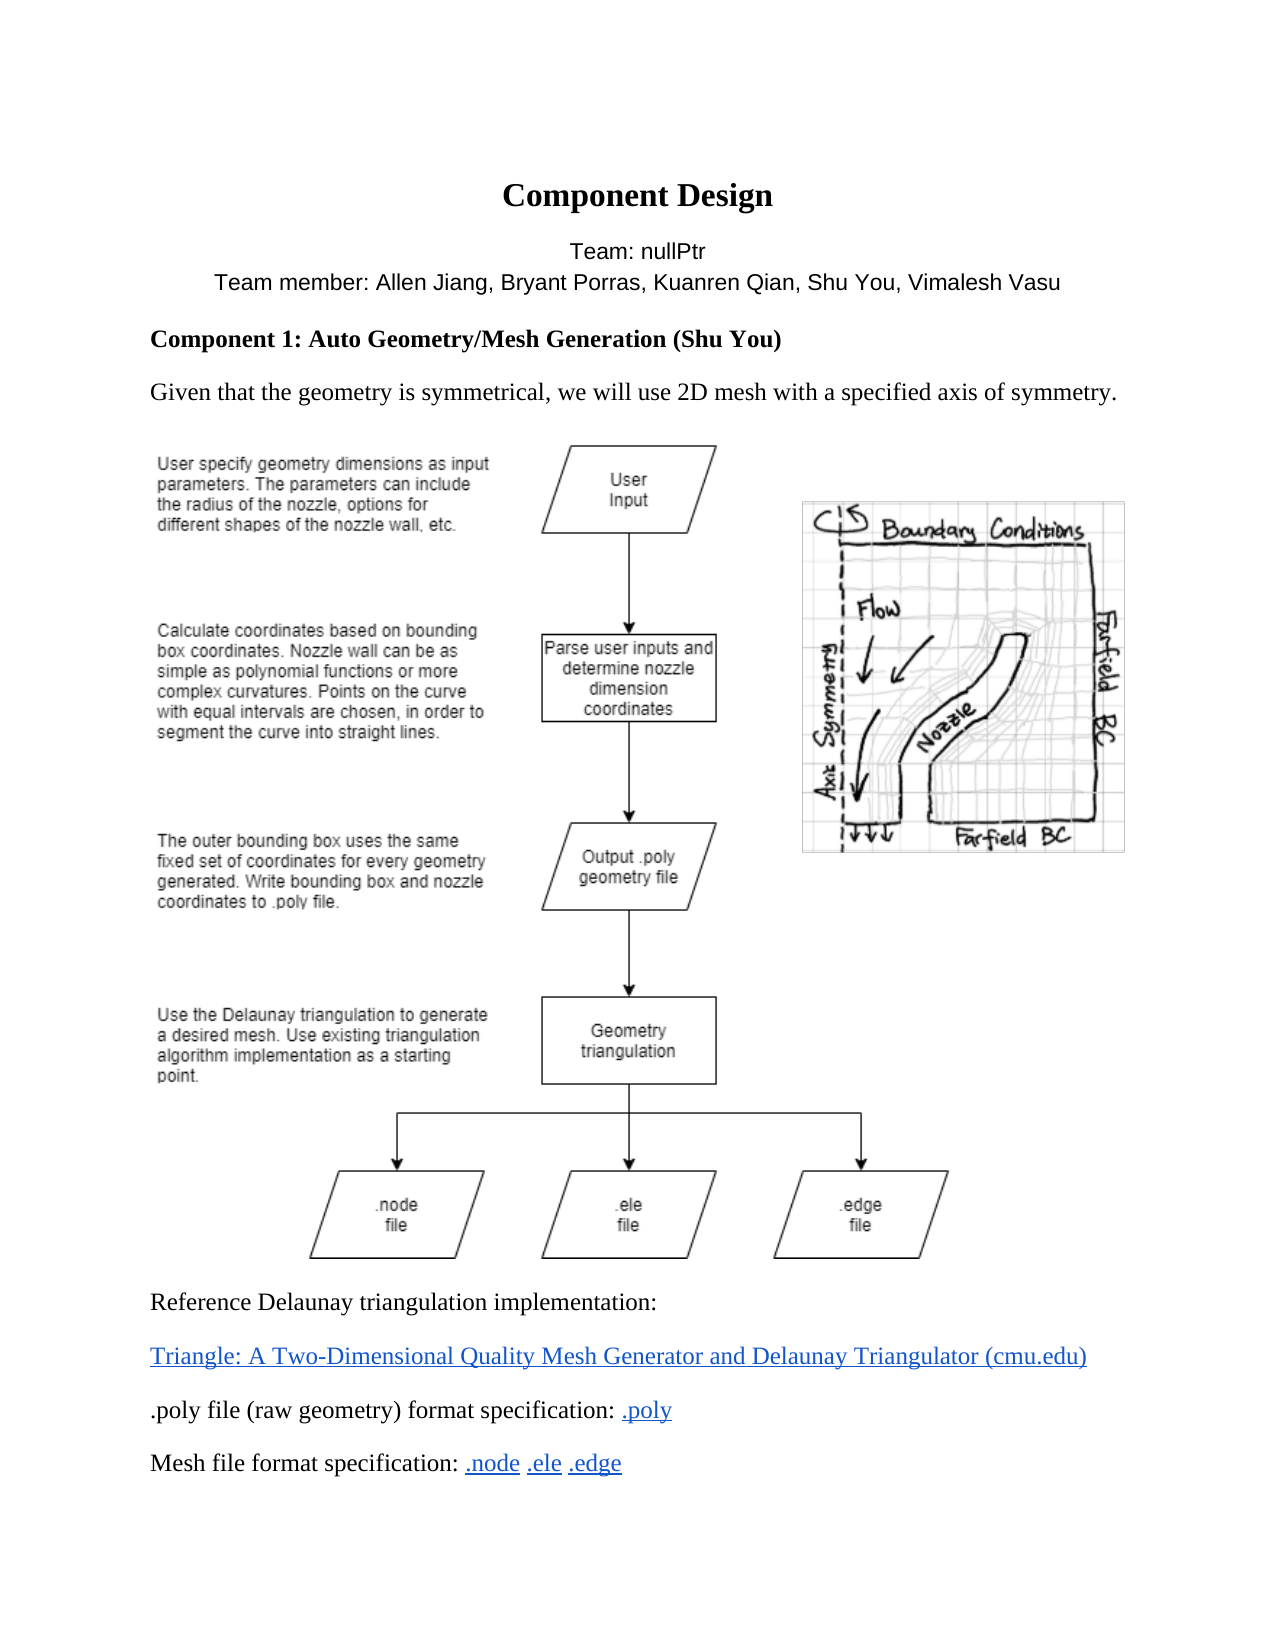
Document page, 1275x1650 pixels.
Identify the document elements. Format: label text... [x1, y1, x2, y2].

text .poly file (raw geometry) format specification: .poly [150, 1395, 1125, 1423]
text Reference Delaunay triangulation implementation: [150, 1287, 1125, 1316]
text Team member: Allen Jiang, Bryant Porras, Kuanren Qian, Shu You, Vimalesh Vasu [150, 268, 1125, 295]
subtitle Component 1: Auto Geometry/Mesh Generation (Shu You) [150, 324, 1125, 352]
text Given that the geometry is symmetrical, we will use 2D mesh with a specified axis of symmetry. [150, 377, 1125, 406]
text Triangle: A Two-Dimensional Quality Mesh Generator and Delaunay Triangulator (cmu.edu) [150, 1341, 1125, 1370]
picture [150, 431, 1125, 1259]
text Team: nullPtr [150, 238, 1125, 265]
title Component Design [150, 175, 1125, 213]
text Mesh file format specification: .node .ele .edge [150, 1448, 1125, 1477]
